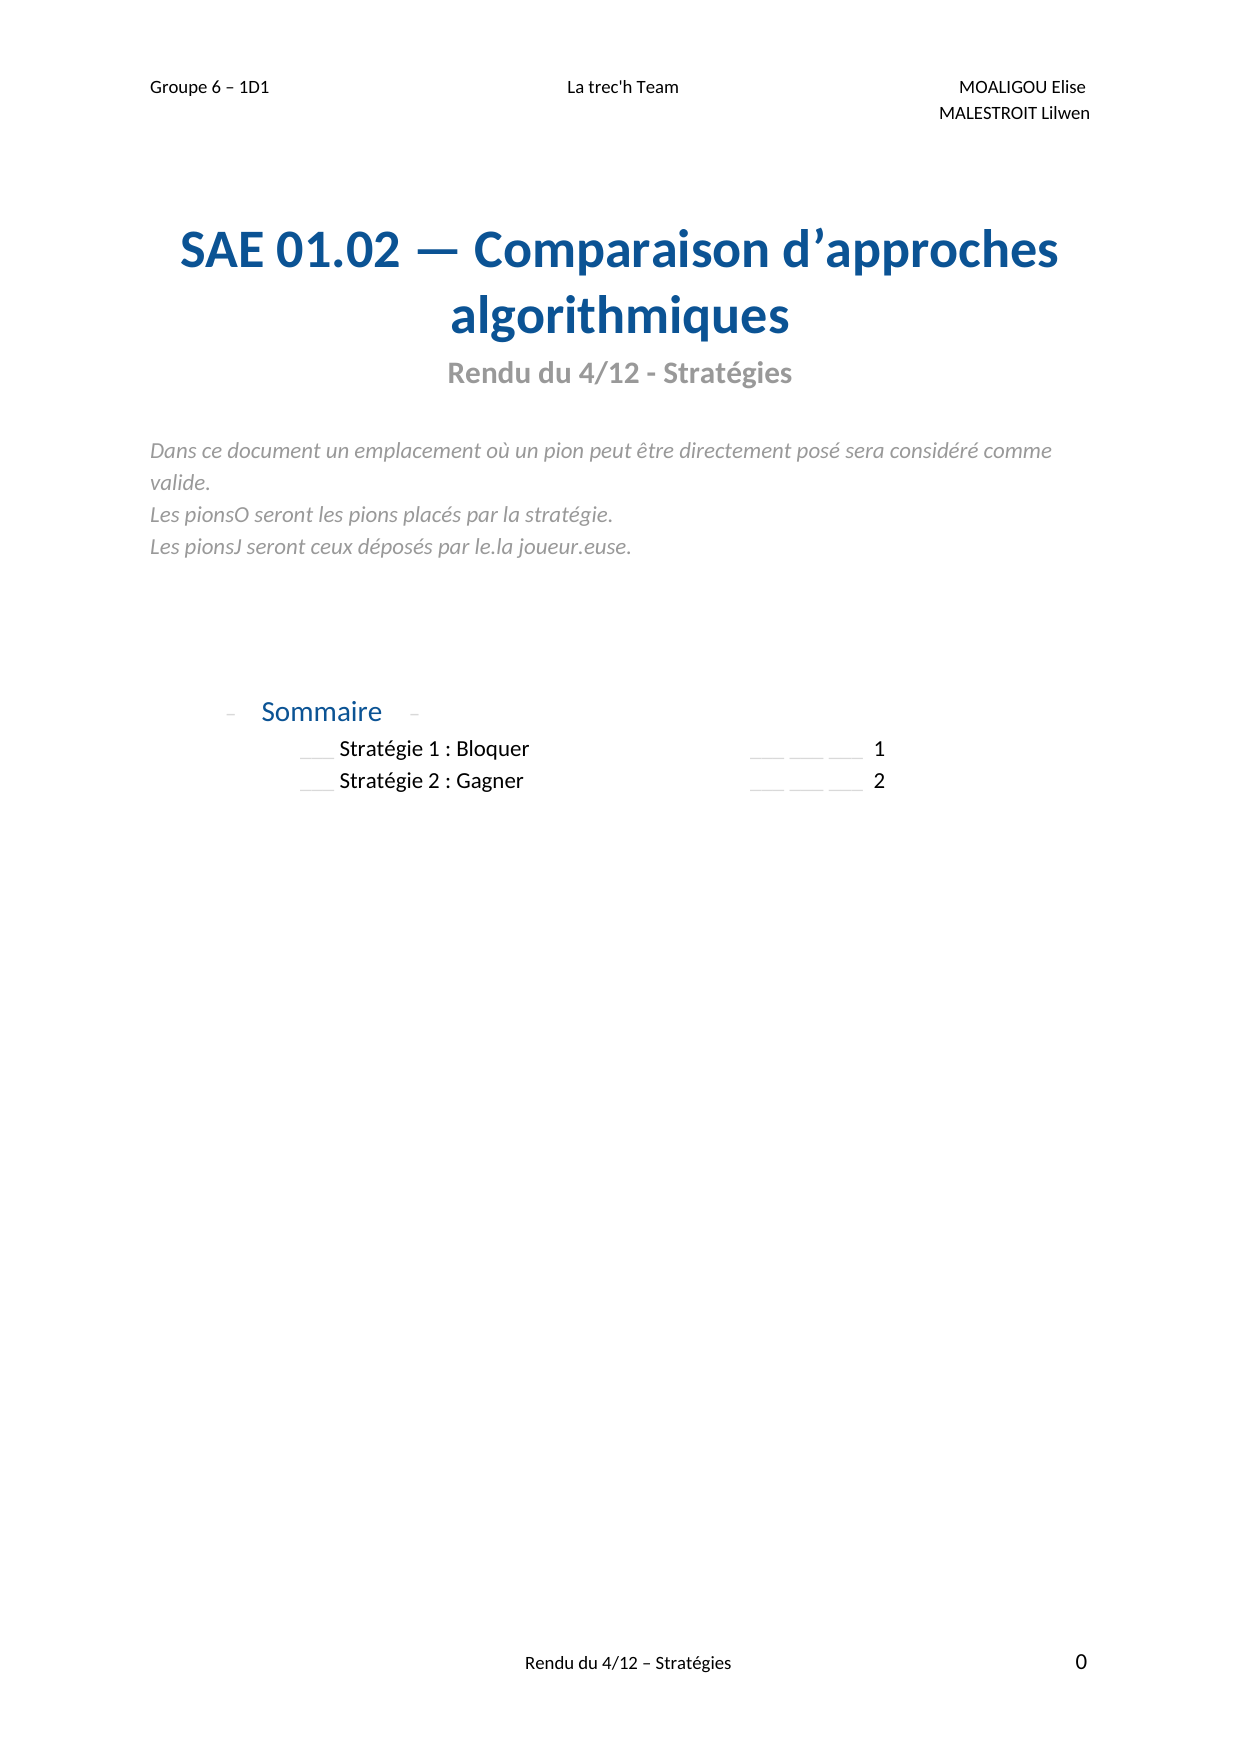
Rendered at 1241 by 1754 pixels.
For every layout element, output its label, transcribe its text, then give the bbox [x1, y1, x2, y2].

subtitle Rendu du 4/12 - Stratégies [150, 353, 1090, 391]
text ___ Stratégie 1 : Bloquer ___ ___ ___ 1 [225, 734, 1090, 762]
text Dans ce document un emplacement où un pion peut être directement posé sera considéré comme valide. [150, 436, 1090, 496]
text – Sommaire – [150, 693, 1090, 729]
text Les pionsJ seront ceux déposés par le.la joueur.euse. [150, 532, 1090, 560]
text ___ Stratégie 2 : Gagner ___ ___ ___ 2 [225, 766, 1090, 794]
text Les pionsO seront les pions placés par la stratégie. [150, 500, 1090, 528]
title SAE 01.02 — Comparaison d’approches algorithmiques [150, 214, 1090, 347]
